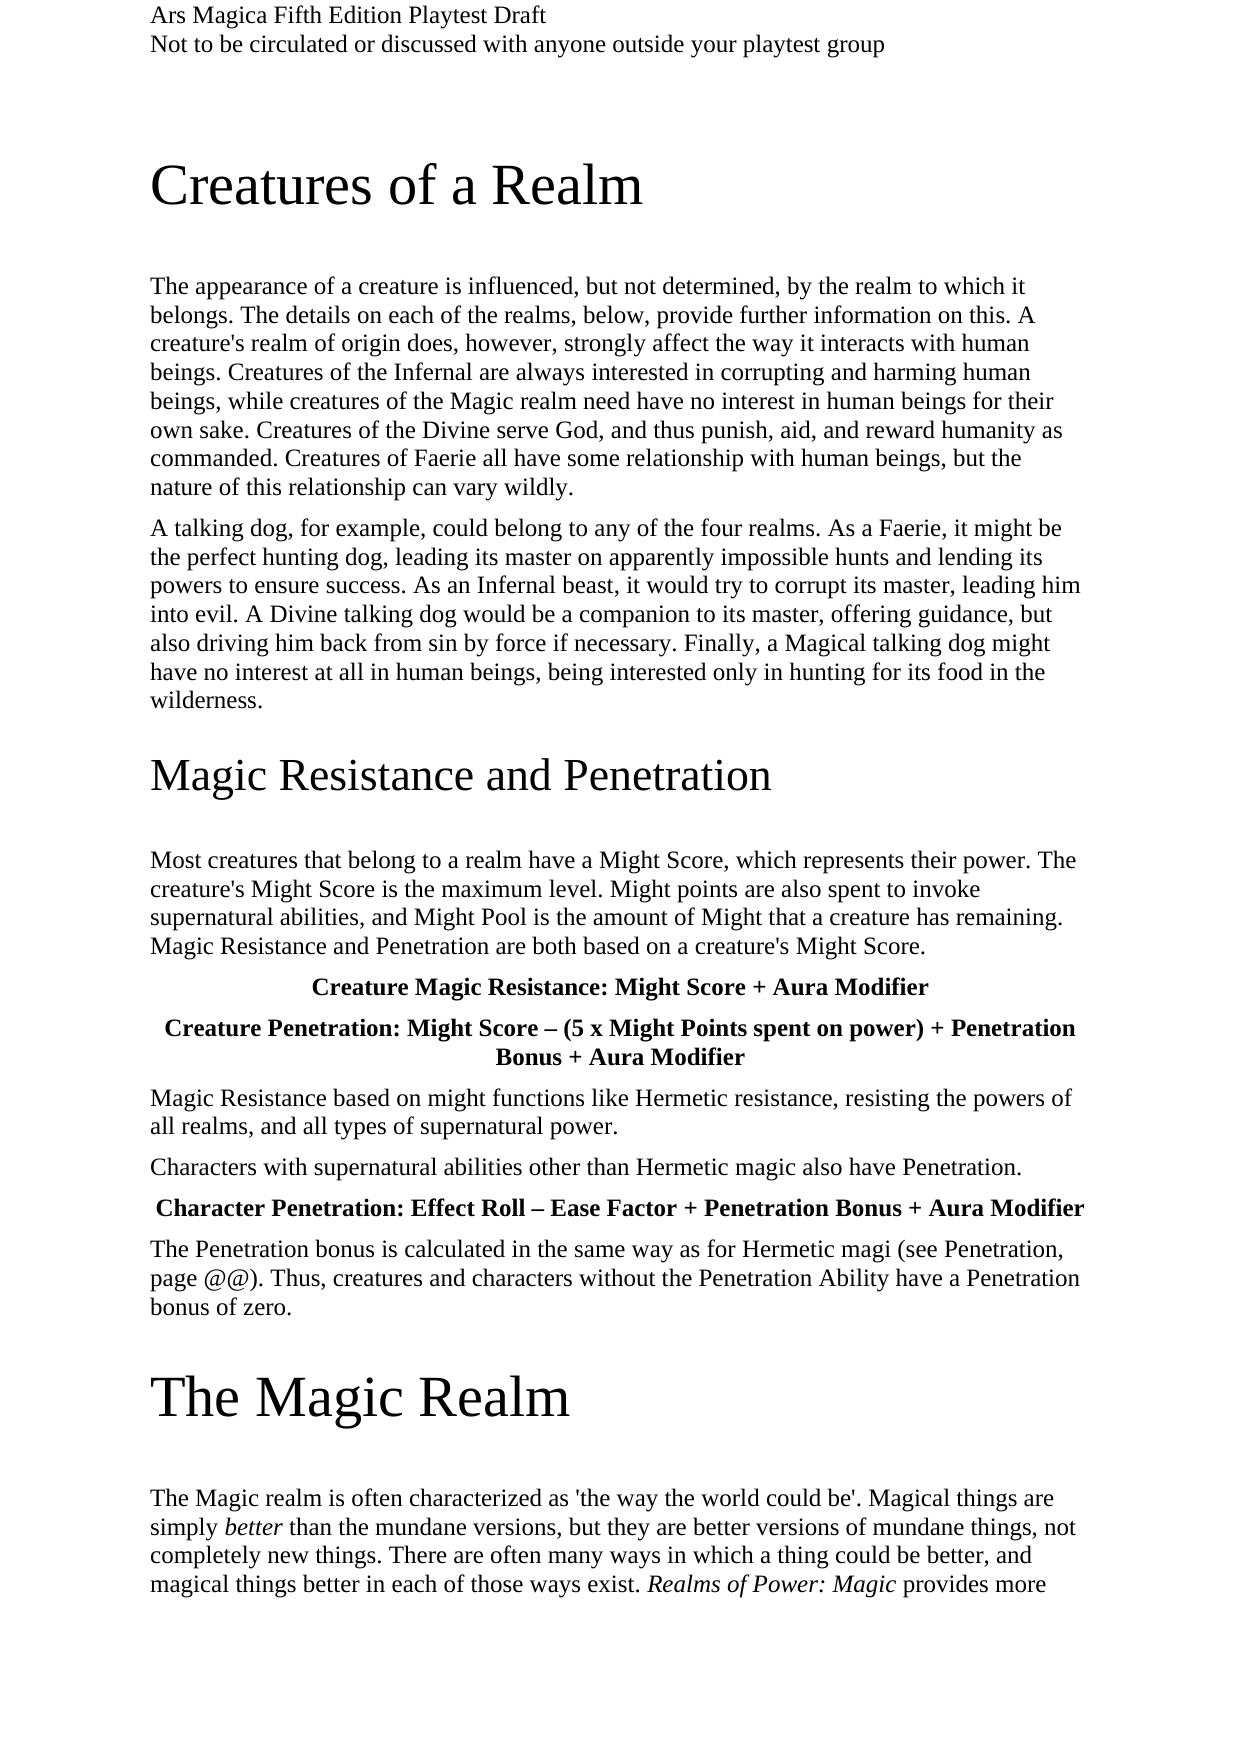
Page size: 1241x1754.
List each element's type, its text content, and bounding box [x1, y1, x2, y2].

text Creatures of a Realm [150, 150, 1090, 217]
text Creature Penetration: Might Score – (5 x Might Points spent on power) + Penetration Bonus + Aura Modifier [150, 1013, 1090, 1071]
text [150, 1483, 1090, 1598]
text Magic Resistance and Penetration [150, 747, 1090, 800]
text Creature Magic Resistance: Might Score + Aura Modifier [150, 972, 1090, 1001]
text The Magic Realm [150, 1362, 1090, 1429]
text A talking dog, for example, could belong to any of the four realms. As a Faerie, it might be the perfect hunting dog, leading its master on apparently impossible hunts and lending its powers to ensure success. As an Infernal beast, it would try to corrupt its master, leading him into evil. A Divine talking dog would be a companion to its master, offering guidance, but also driving him back from sin by force if necessary. Finally, a Magical talking dog might have no interest at all in human beings, being interested only in hunting for its food in the wilderness. [150, 513, 1090, 714]
text The Penetration bonus is calculated in the same way as for Hermetic magi (see Penetration, page @@). Thus, creatures and characters without the Penetration Ability have a Penetration bonus of zero. [150, 1234, 1090, 1321]
text Magic Resistance based on might functions like Hermetic resistance, resisting the powers of all realms, and all types of supernatural power. [150, 1083, 1090, 1140]
text Characters with supernatural abilities other than Hermetic magic also have Penetration. [150, 1152, 1090, 1181]
text The appearance of a creature is influenced, but not determined, by the realm to which it belongs. The details on each of the realms, below, provide further information on this. A creature's realm of origin does, however, strongly affect the way it interacts with human beings. Creatures of the Infernal are always interested in corrupting and harming human beings, while creatures of the Magic realm need have no interest in human beings for their own sake. Creatures of the Divine serve God, and thus punish, aid, and reward humanity as commanded. Creatures of Faerie all have some relationship with human beings, but the nature of this relationship can vary wildly. [150, 271, 1090, 501]
text Most creatures that belong to a realm have a Might Score, which represents their power. The creature's Might Score is the maximum level. Might points are also spent to invoke supernatural abilities, and Might Pool is the amount of Might that a creature has remaining. Magic Resistance and Penetration are both based on a creature's Might Score. [150, 845, 1090, 960]
text Character Penetration: Effect Roll – Ease Factor + Penetration Bonus + Aura Modifier [150, 1193, 1090, 1222]
